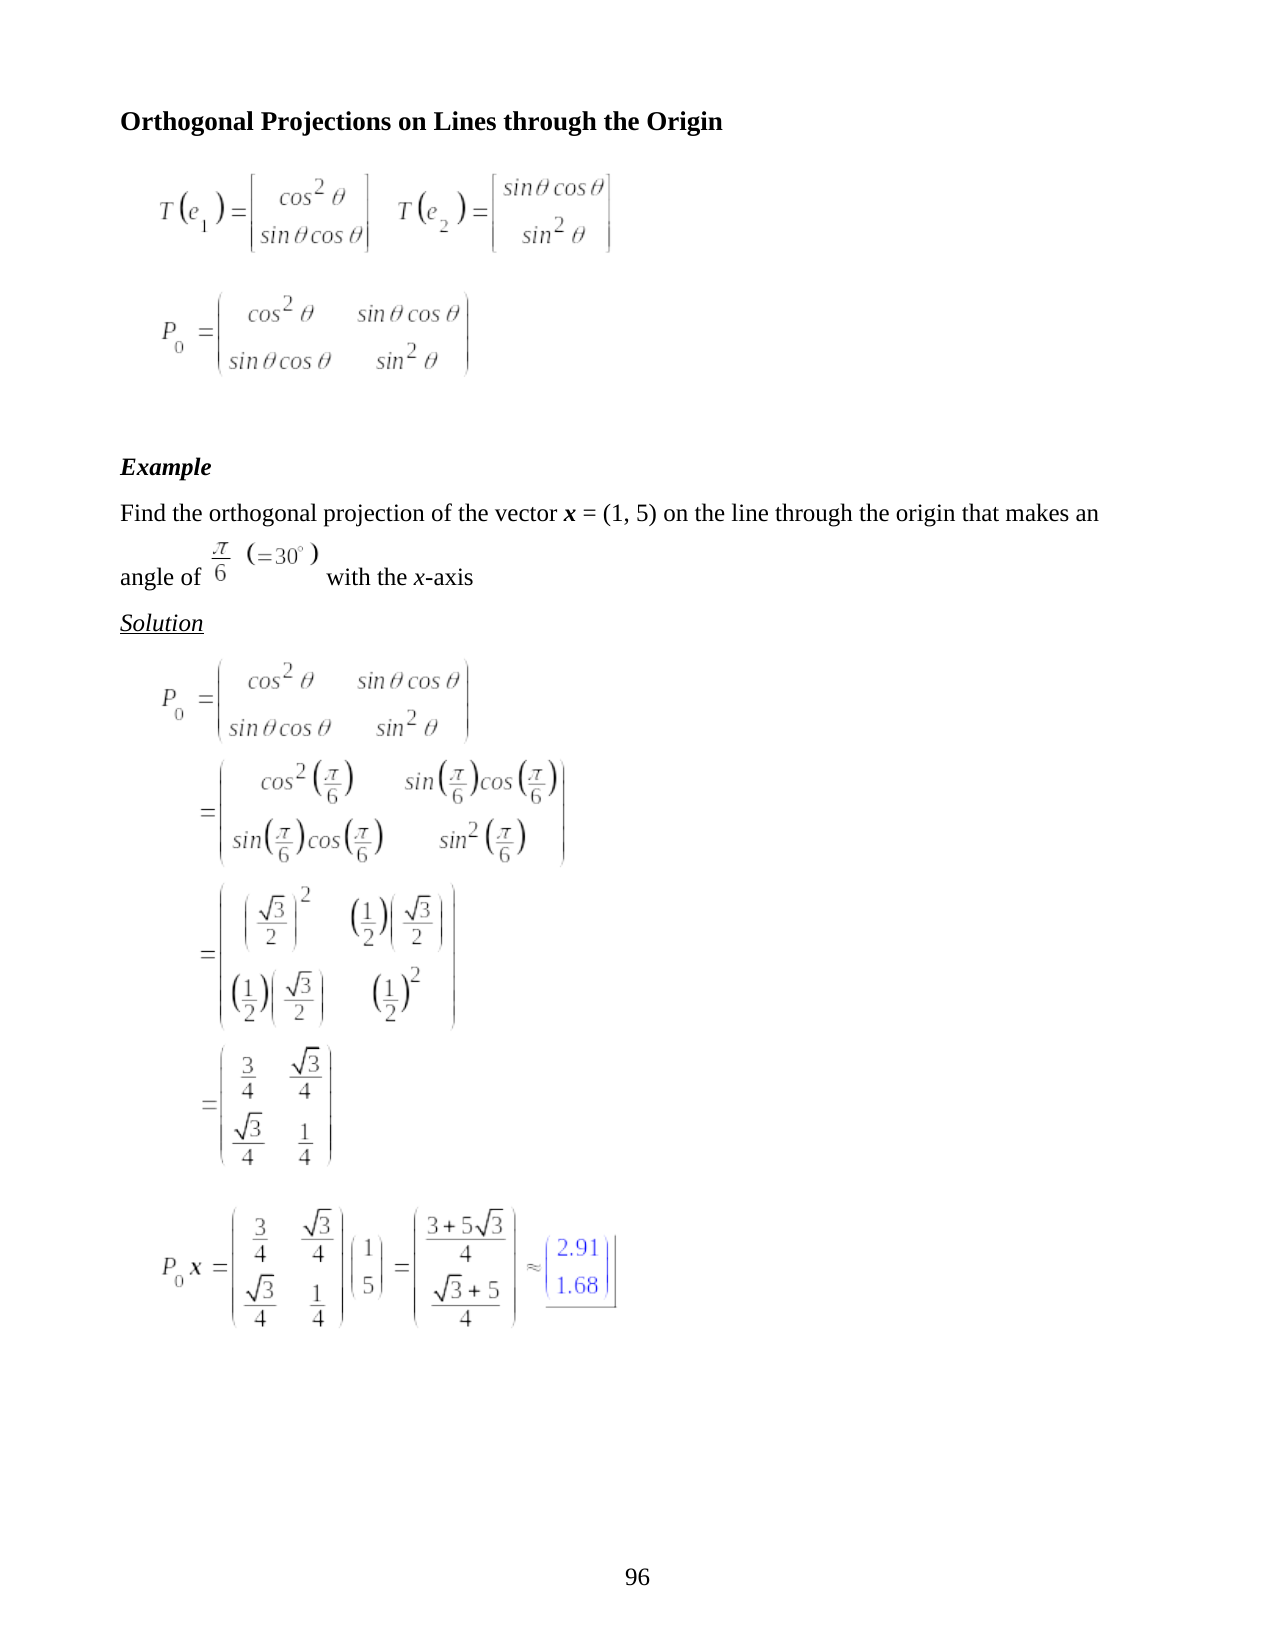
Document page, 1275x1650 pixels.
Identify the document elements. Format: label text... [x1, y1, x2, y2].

text Solution [120, 608, 1155, 636]
text Example [120, 452, 1155, 481]
text Find the orthogonal projection of the vector x = (1, 5) on the line through the origin that makes an angle of with the x-axis [120, 498, 1155, 591]
text Orthogonal Projections on Lines through the Origin [120, 105, 1155, 136]
